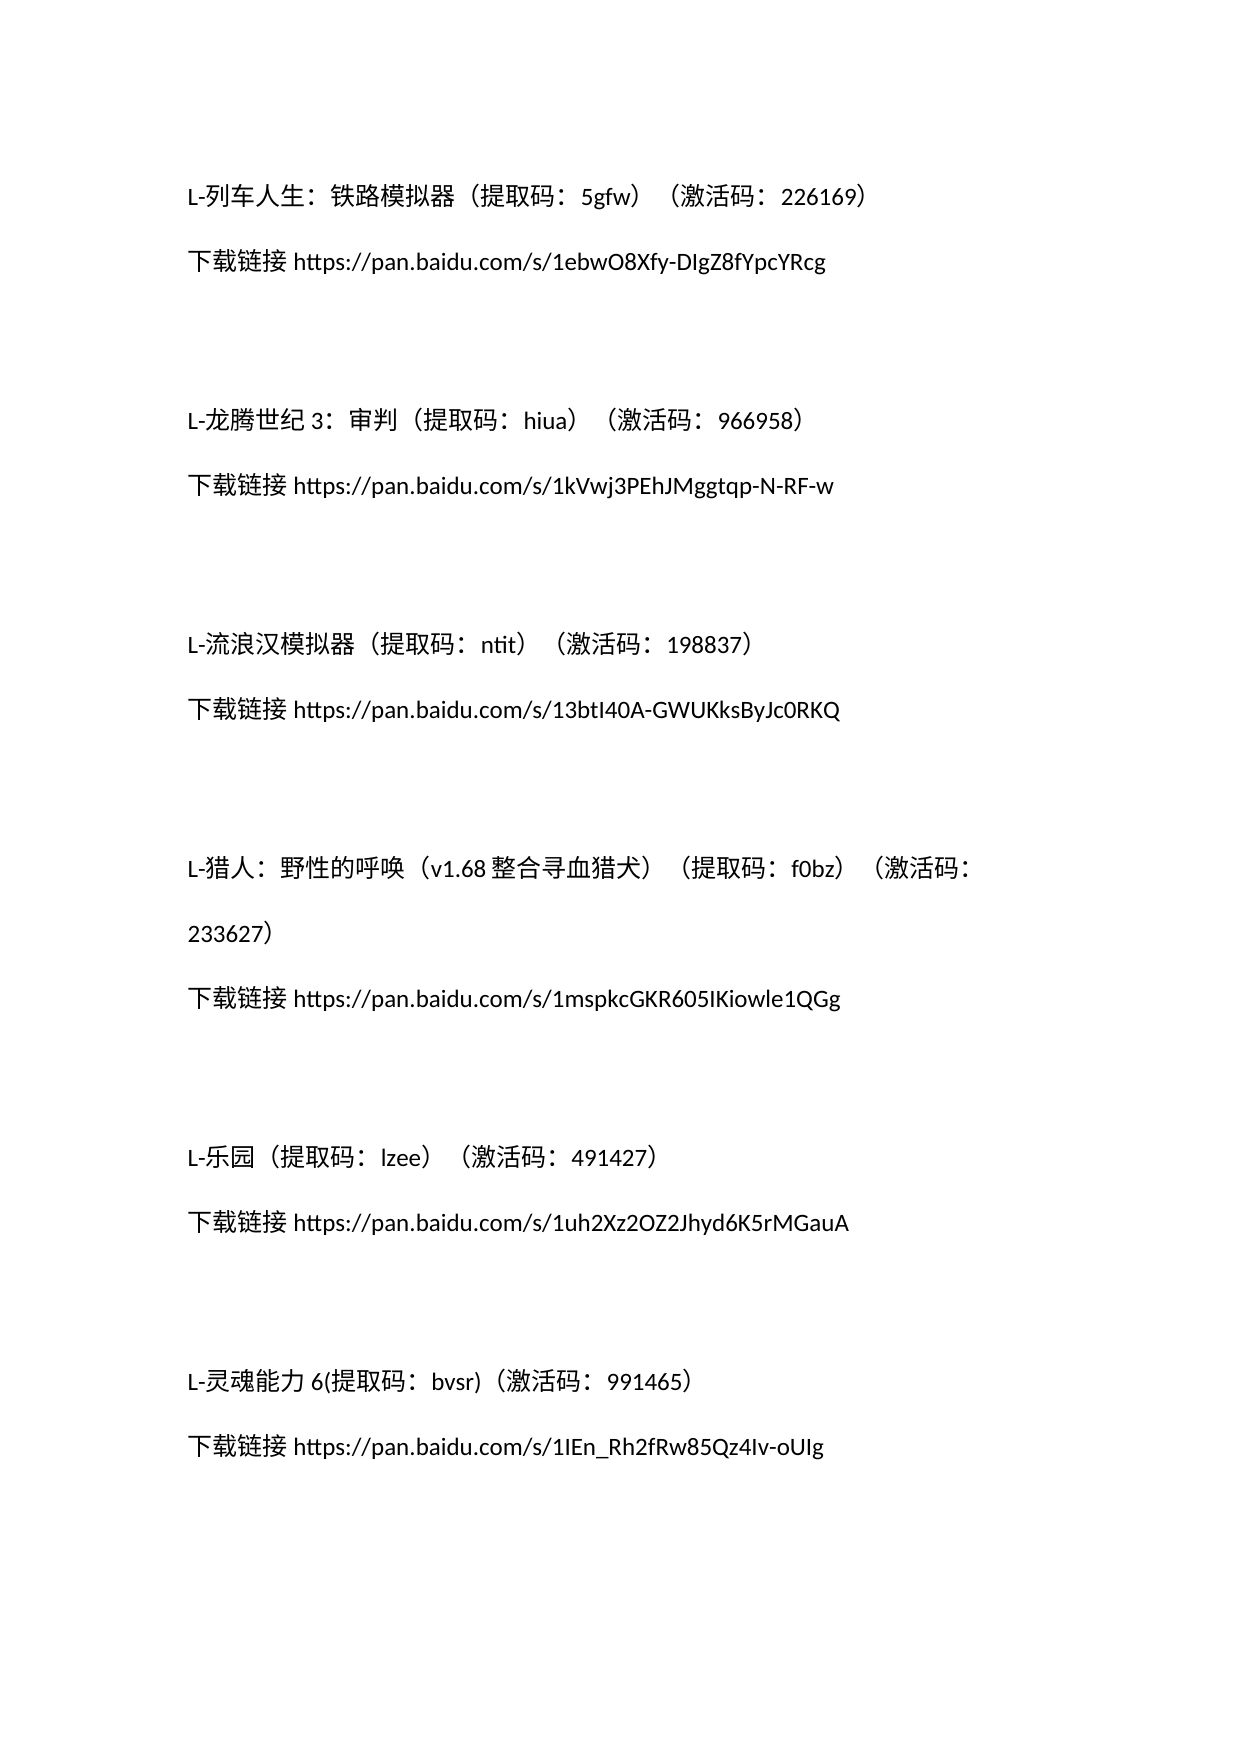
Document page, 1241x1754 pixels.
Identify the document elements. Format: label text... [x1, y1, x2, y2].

text L-灵魂能力6(提取码：bvsr)（激活码：991465） 下载链接 https://pan.baidu.com/s/1IEn_Rh2fRw85Qz4Iv-oUIg [187, 1347, 1053, 1477]
text L-猎人：野性的呼唤（v1.68整合寻血猎犬）（提取码：f0bz）（激活码：233627） 下载链接 https://pan.baidu.com/s/1mspkcGKR605IKiowle1QGg [187, 834, 1053, 1029]
text L-乐园（提取码：lzee）（激活码：491427） 下载链接 https://pan.baidu.com/s/1uh2Xz2OZ2Jhyd6K5rMGauA [187, 1123, 1053, 1253]
text L-龙腾世纪3：审判（提取码：hiua）（激活码：966958） 下载链接 https://pan.baidu.com/s/1kVwj3PEhJMggtqp-N-RF-w [187, 386, 1053, 516]
text L-流浪汉模拟器（提取码：ntit）（激活码：198837） 下载链接 https://pan.baidu.com/s/13btI40A-GWUKksByJc0RKQ [187, 610, 1053, 740]
text L-列车人生：铁路模拟器（提取码：5gfw）（激活码：226169） 下载链接 https://pan.baidu.com/s/1ebwO8Xfy-DIgZ8fYpcYRcg [187, 162, 1053, 292]
